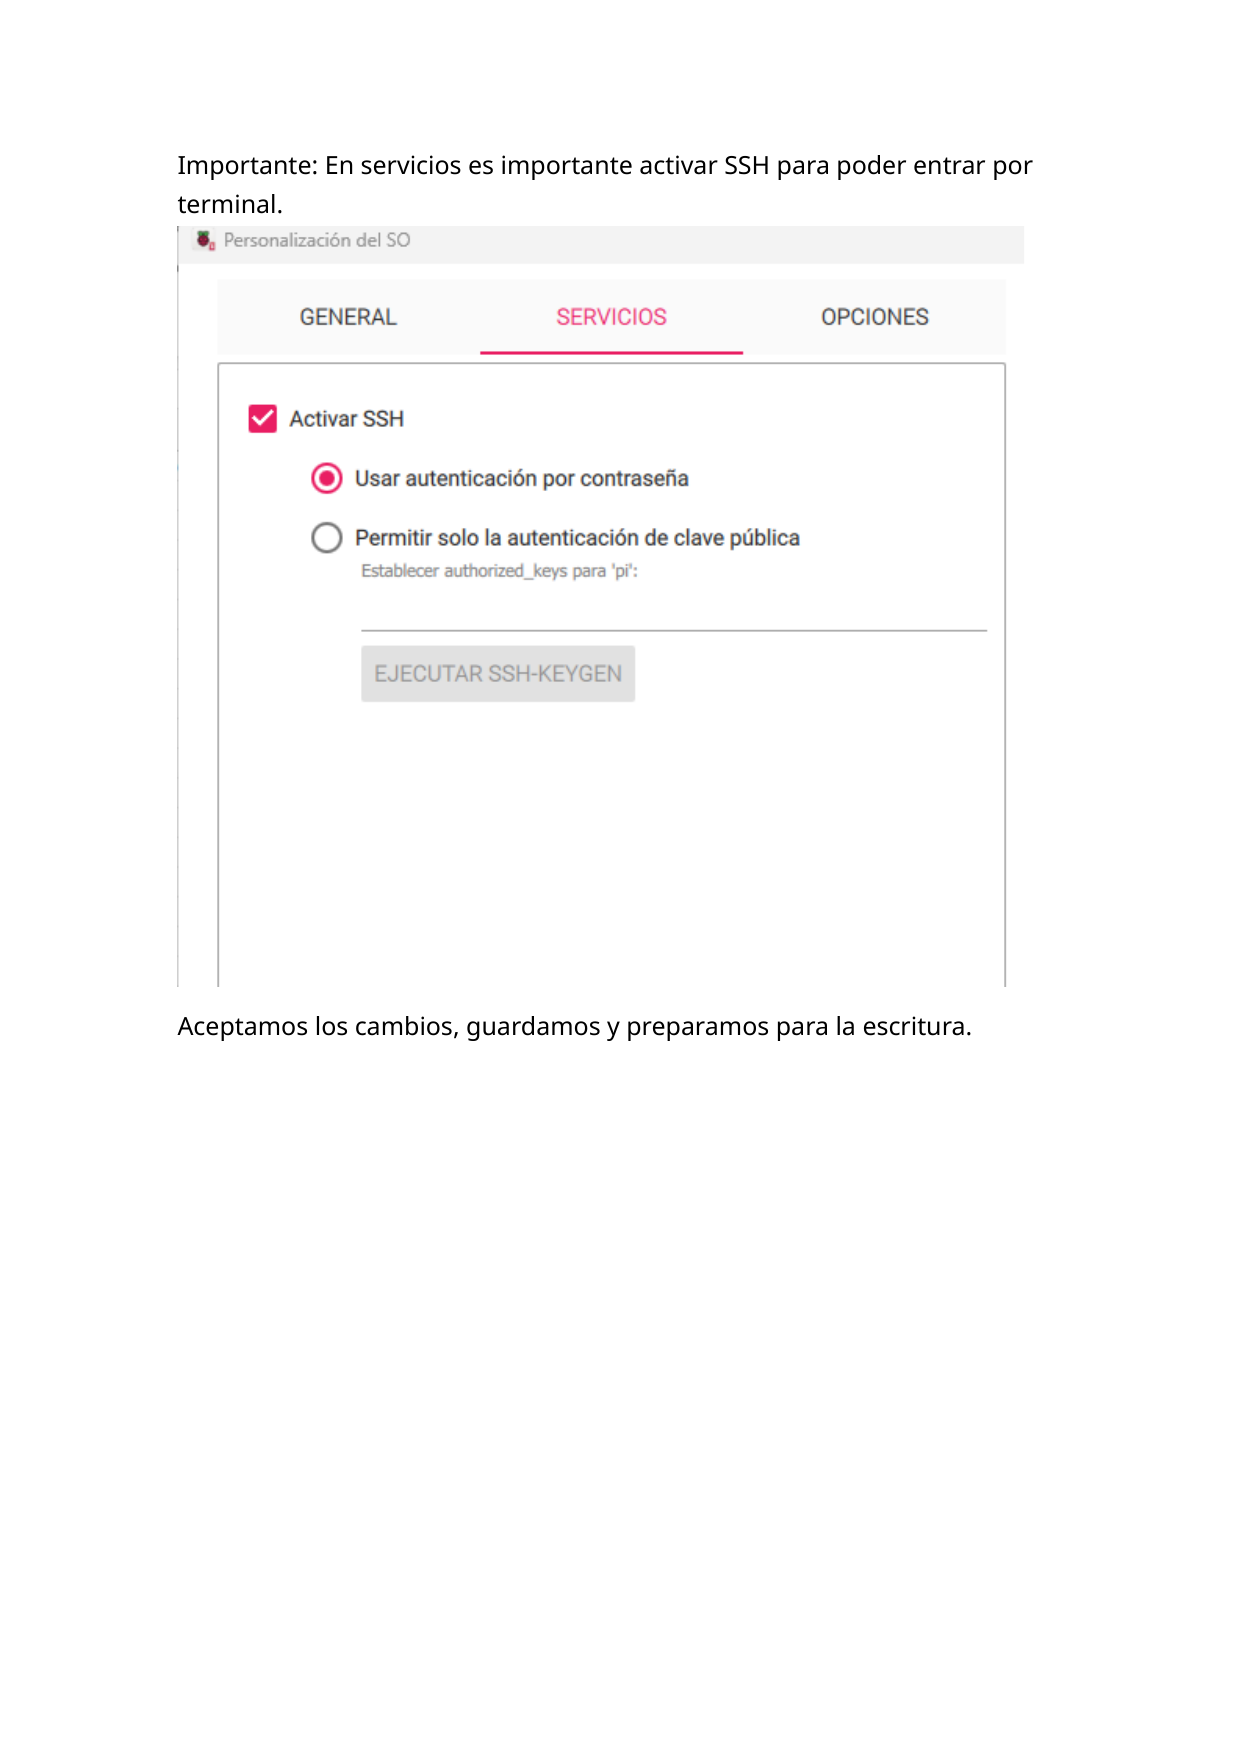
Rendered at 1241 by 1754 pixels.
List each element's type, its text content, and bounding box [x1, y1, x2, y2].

picture [177, 226, 1025, 987]
text Aceptamos los cambios, guardamos y preparamos para la escritura. [177, 1009, 1063, 1043]
